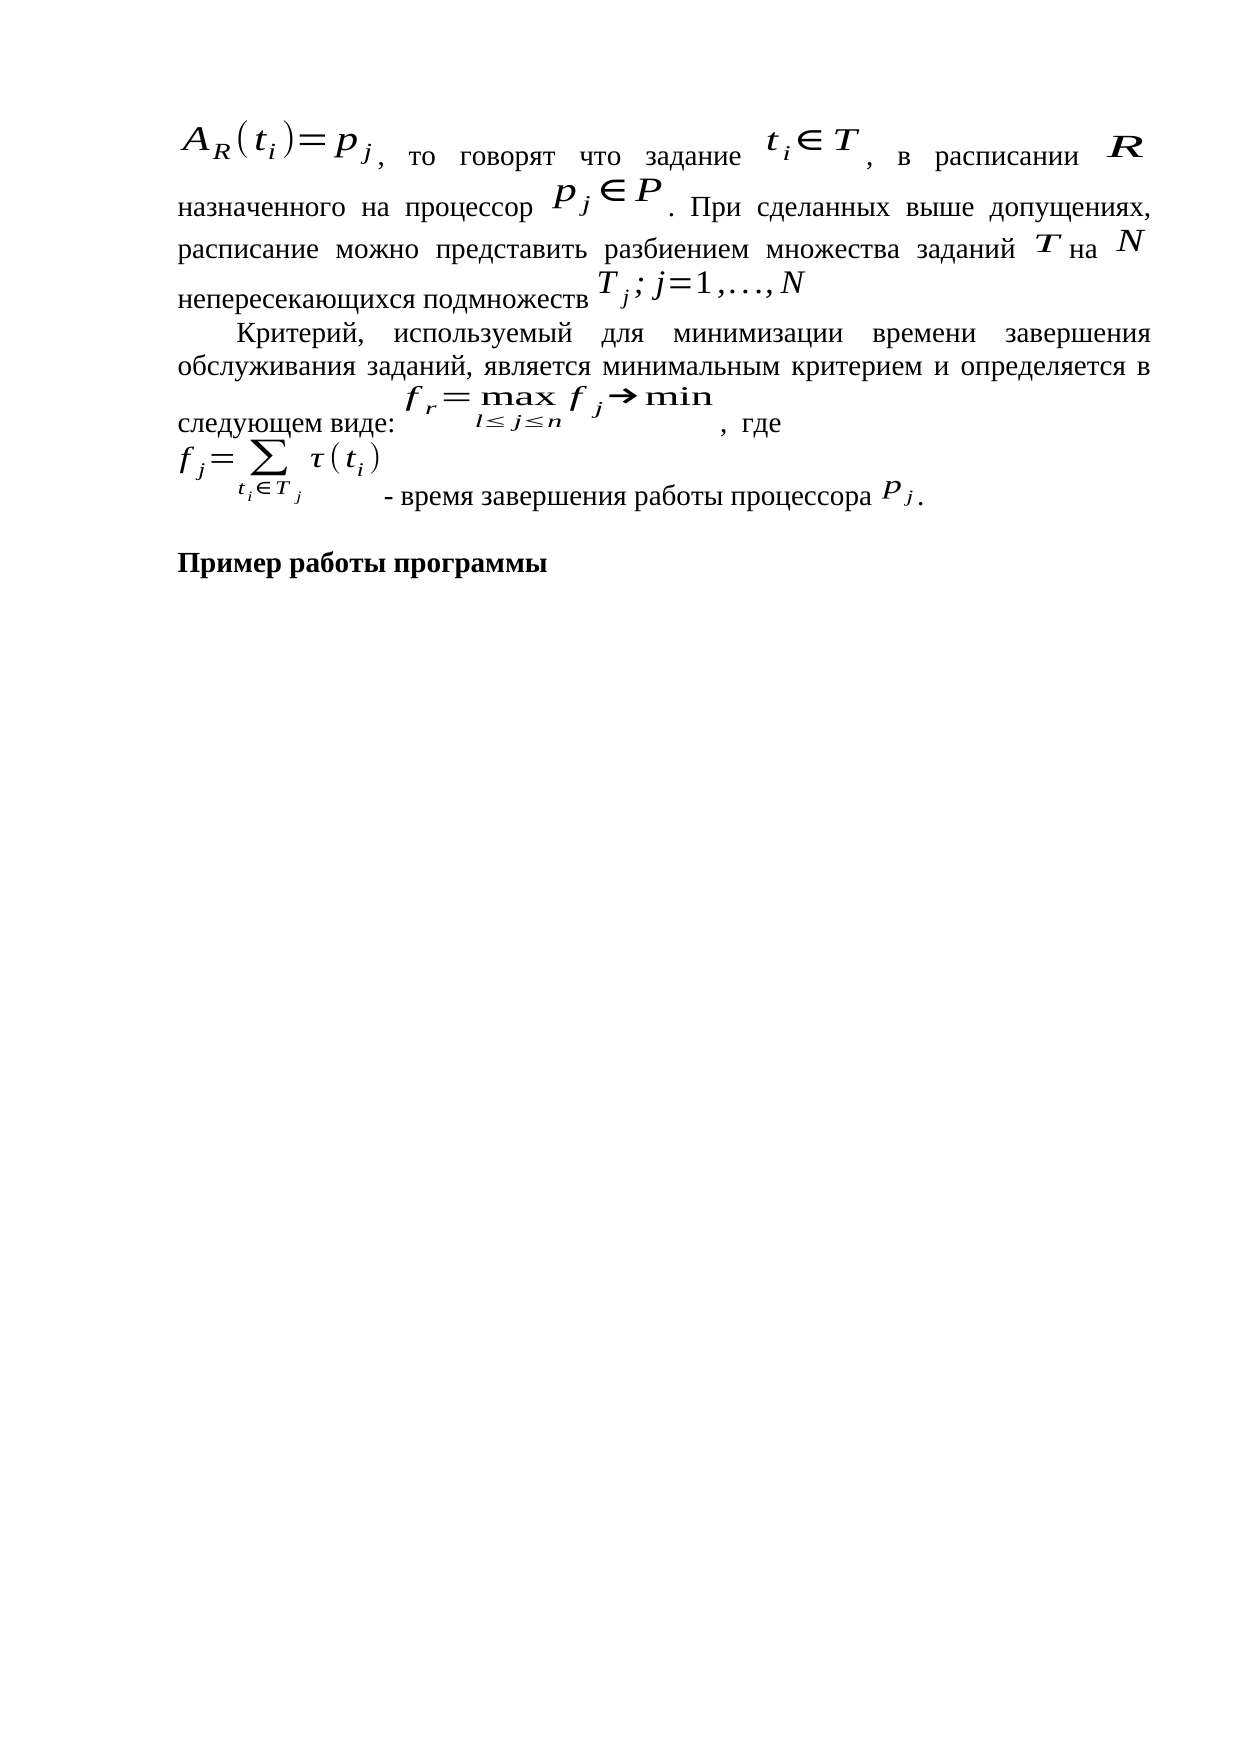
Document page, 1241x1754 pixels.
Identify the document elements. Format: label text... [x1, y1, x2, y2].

text Пример работы программы [177, 545, 1152, 579]
text - время завершения работы процессора . [177, 438, 1152, 512]
text Критерий, используемый для минимизации времени завершения обслуживания заданий, является минимальным критерием и определяется в следующем виде: , где [177, 315, 1152, 438]
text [177, 118, 1152, 315]
